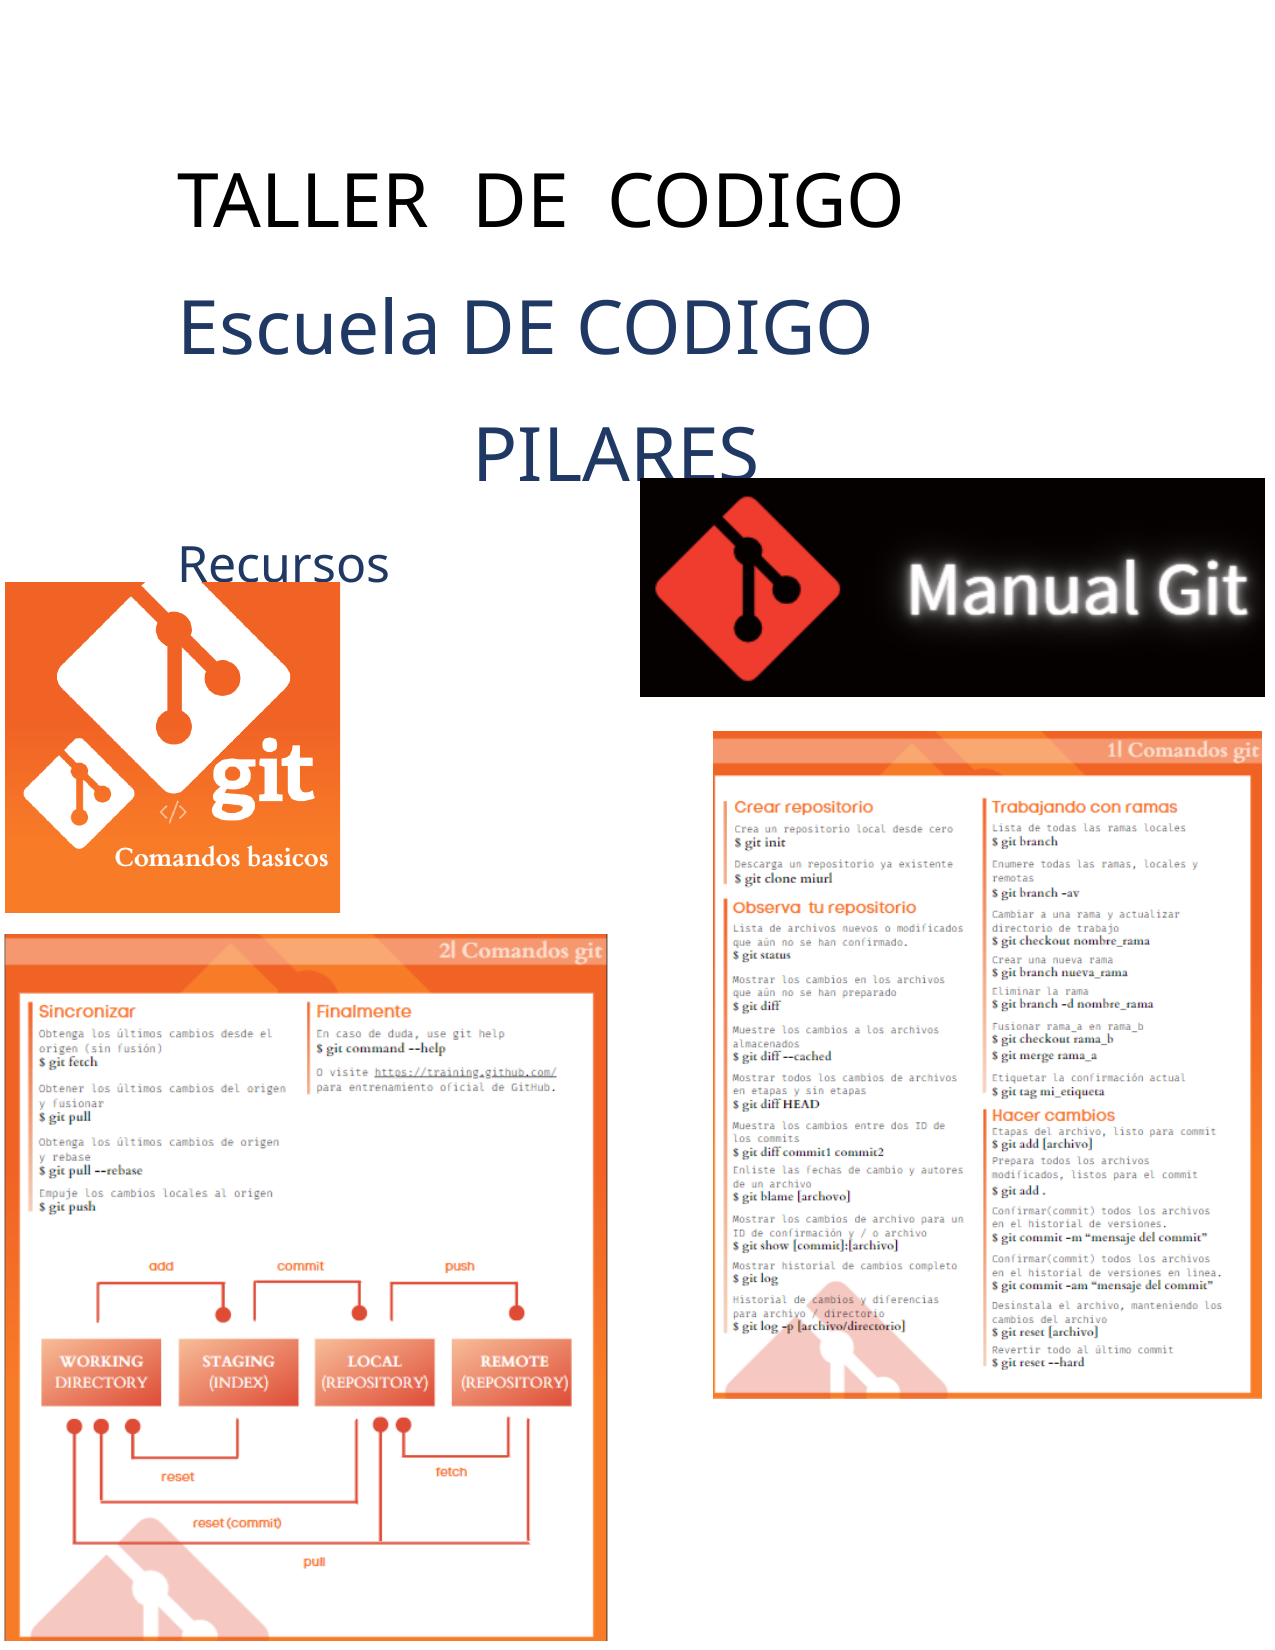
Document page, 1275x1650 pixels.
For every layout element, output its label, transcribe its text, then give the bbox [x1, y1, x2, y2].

text Escuela DE CODIGO [177, 274, 1098, 377]
picture [713, 731, 1262, 1399]
picture [640, 478, 1265, 697]
picture [4, 934, 608, 1641]
text Recursos [177, 528, 640, 597]
text TALLER DE CODIGO [177, 148, 1098, 250]
text PILARES [177, 402, 1098, 504]
picture [5, 582, 341, 913]
